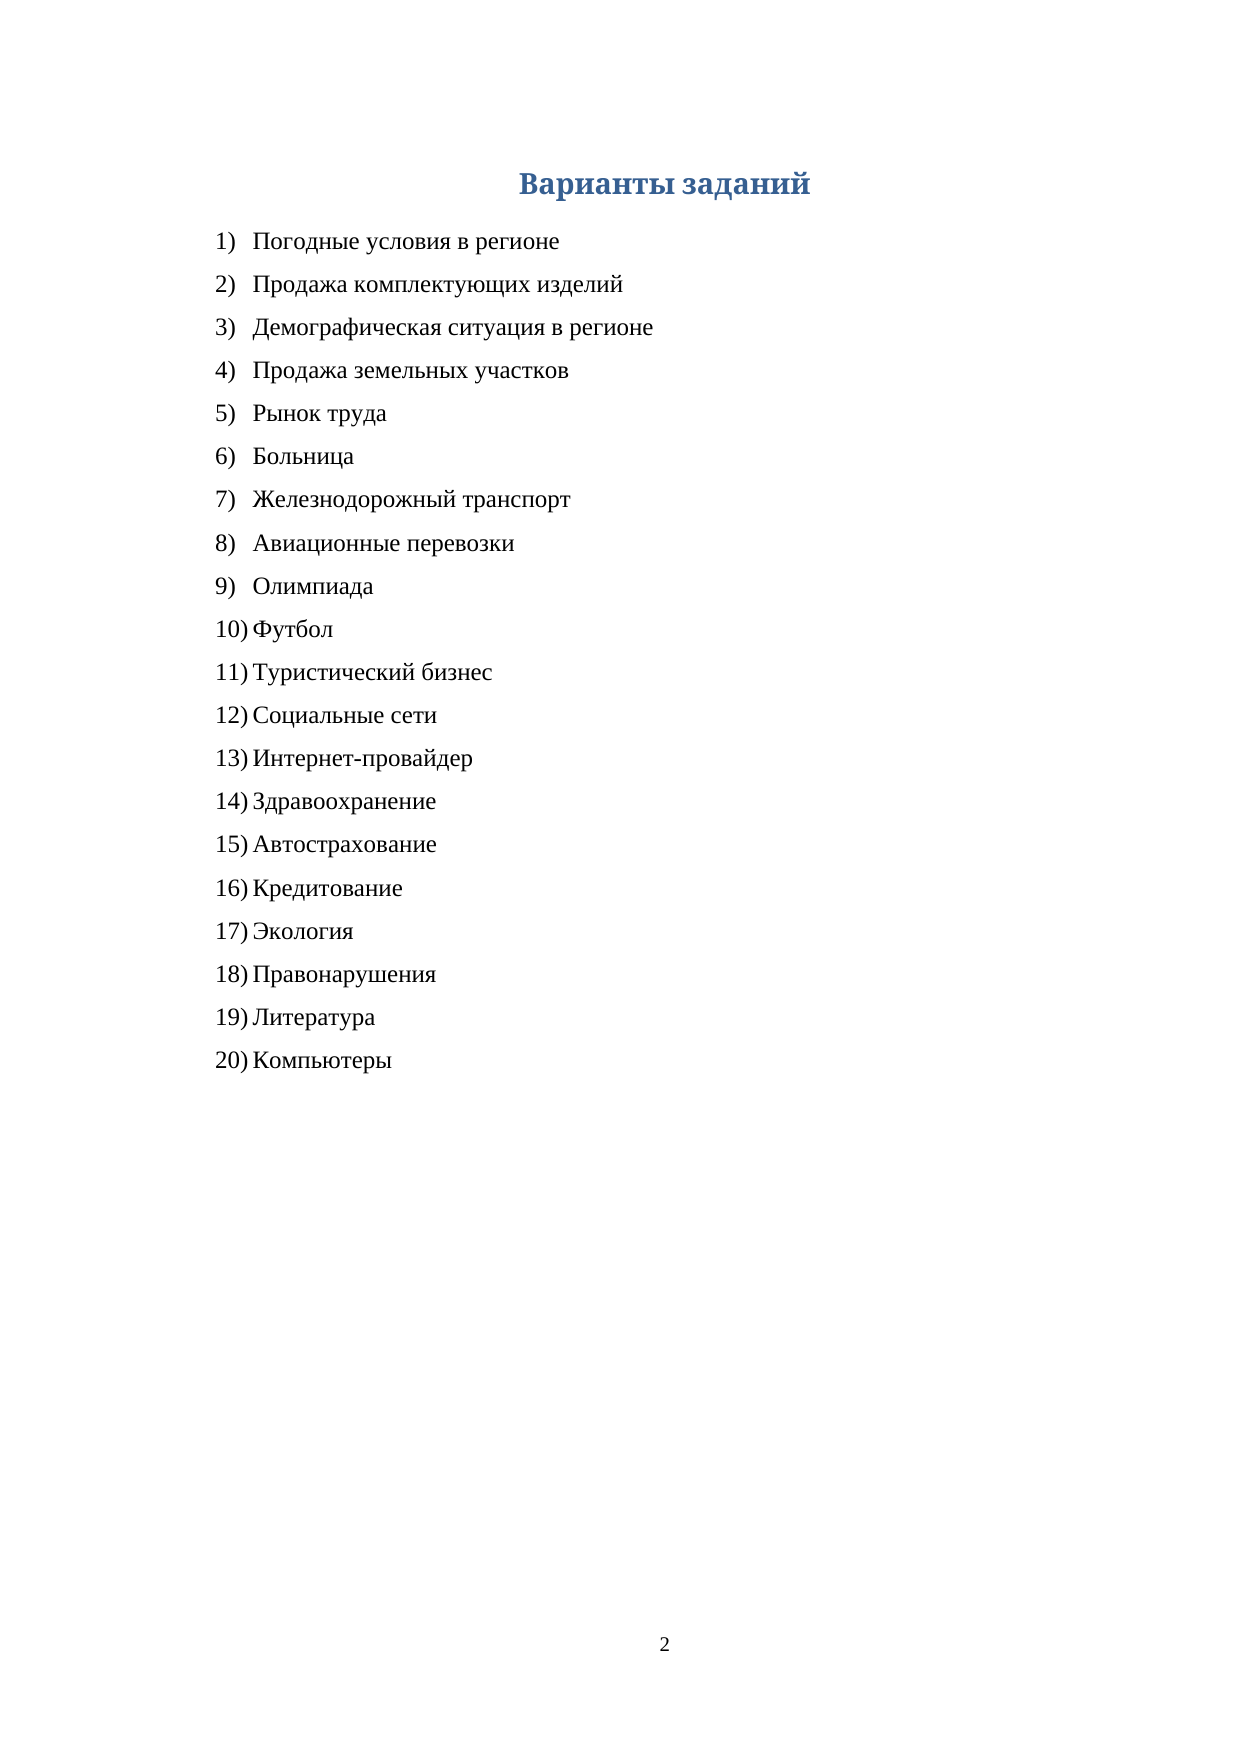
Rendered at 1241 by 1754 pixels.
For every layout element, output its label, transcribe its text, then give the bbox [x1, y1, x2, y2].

list Здравоохранение [215, 786, 1152, 815]
list Компьютеры [215, 1045, 1152, 1074]
list Погодные условия в регионе [215, 226, 1152, 254]
subtitle Варианты заданий [177, 168, 1152, 202]
list Продажа земельных участков [215, 355, 1152, 384]
list Футбол [215, 614, 1152, 643]
list Рынок труда [215, 398, 1152, 427]
list Автострахование [215, 829, 1152, 858]
list Авиационные перевозки [215, 528, 1152, 556]
list Больница [215, 441, 1152, 470]
list Продажа комплектующих изделий [215, 269, 1152, 298]
list Социальные сети [215, 700, 1152, 729]
list Железнодорожный транспорт [215, 484, 1152, 513]
list Интернет-провайдер [215, 743, 1152, 772]
list Правонарушения [215, 959, 1152, 988]
list Туристический бизнес [215, 657, 1152, 686]
list Демографическая ситуация в регионе [215, 312, 1152, 341]
list Экология [215, 916, 1152, 944]
list Кредитование [215, 873, 1152, 901]
list Олимпиада [215, 571, 1152, 599]
list Литература [215, 1002, 1152, 1031]
